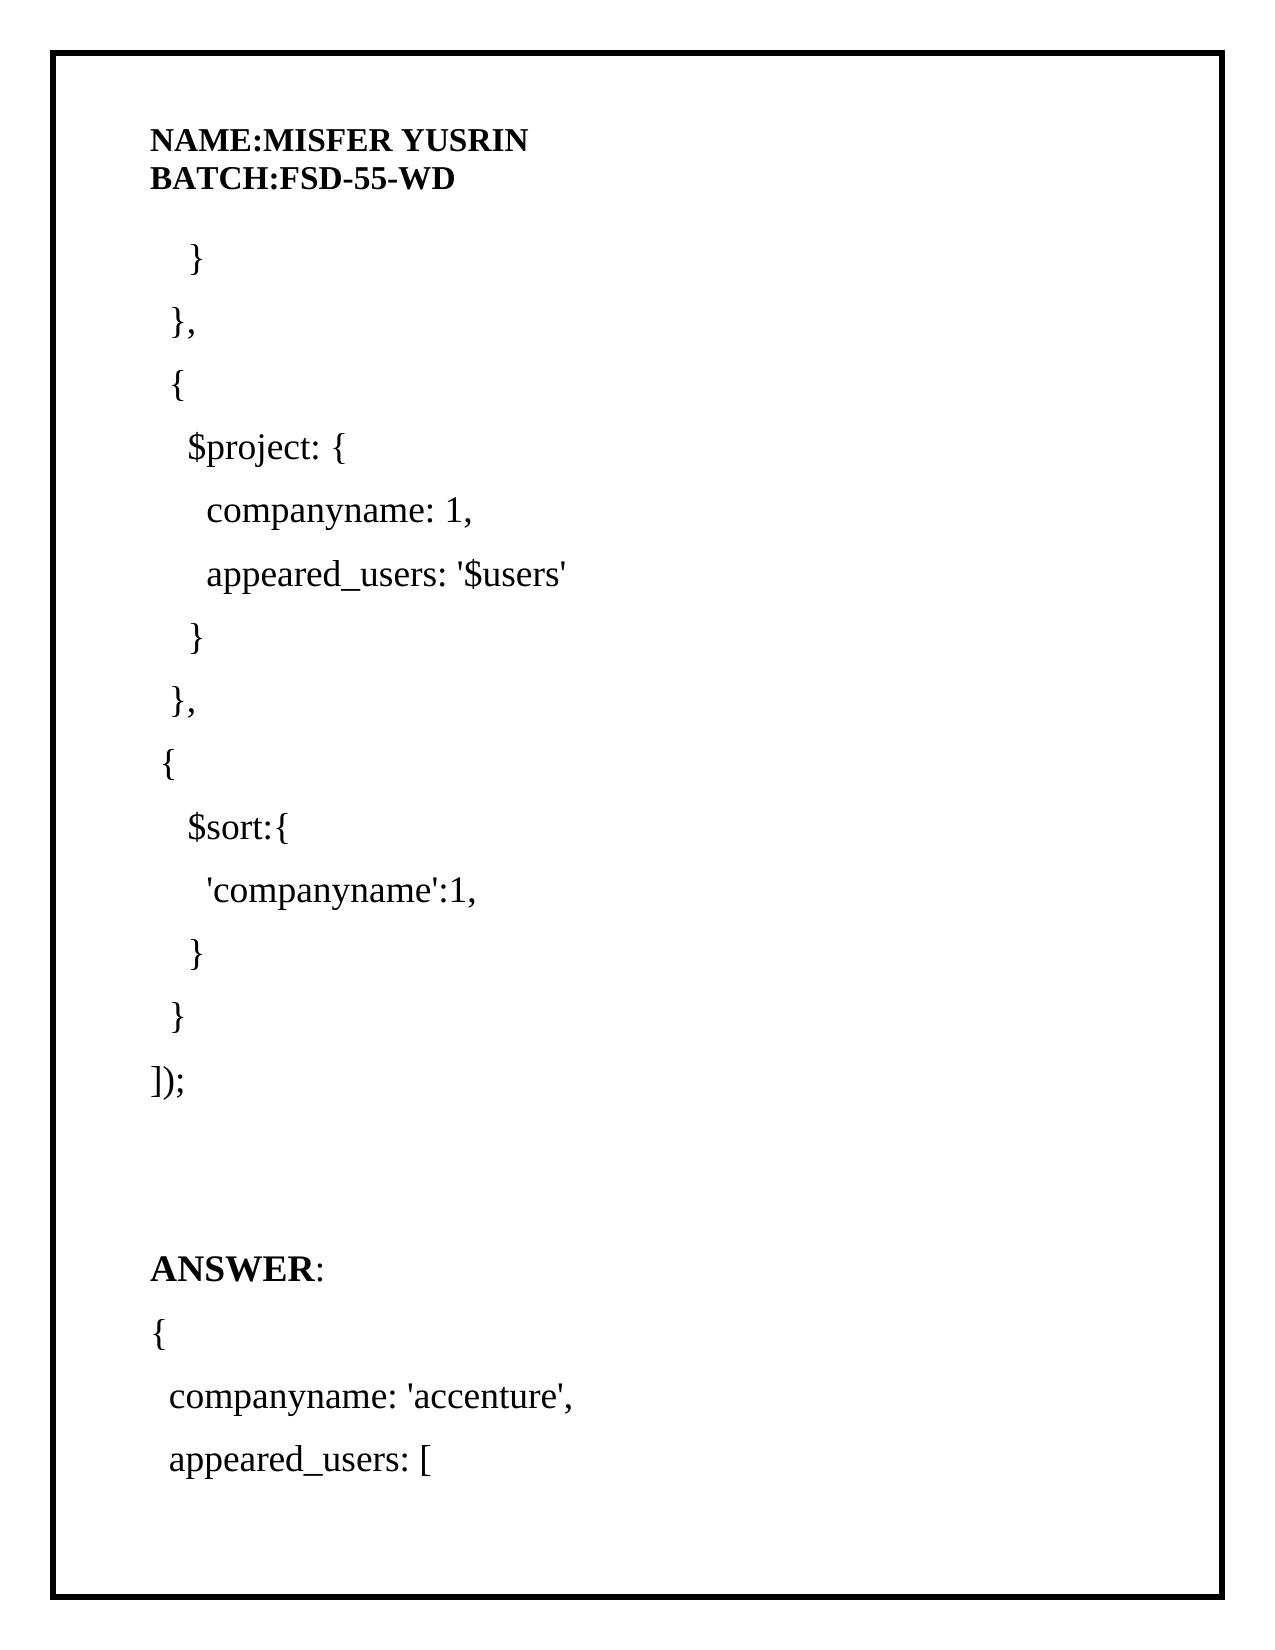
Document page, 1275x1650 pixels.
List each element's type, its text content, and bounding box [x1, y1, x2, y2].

text } [150, 994, 1125, 1037]
text appeared_users: [ [150, 1436, 1125, 1479]
text $sort:{ [150, 804, 1125, 847]
text }, [150, 298, 1125, 341]
text companyname: 'accenture', [150, 1373, 1125, 1416]
text { [150, 361, 1125, 404]
text { [150, 741, 1125, 784]
text ANSWER: [150, 1247, 1125, 1290]
text } [150, 614, 1125, 657]
text appeared_users: '$users' [150, 551, 1125, 594]
text 'companyname':1, [150, 867, 1125, 910]
text }, [150, 678, 1125, 721]
text } [150, 931, 1125, 974]
text { [150, 1310, 1125, 1353]
text companyname: 1, [150, 488, 1125, 531]
text $project: { [150, 425, 1125, 468]
text } [150, 235, 1125, 278]
text ]); [150, 1057, 1125, 1100]
